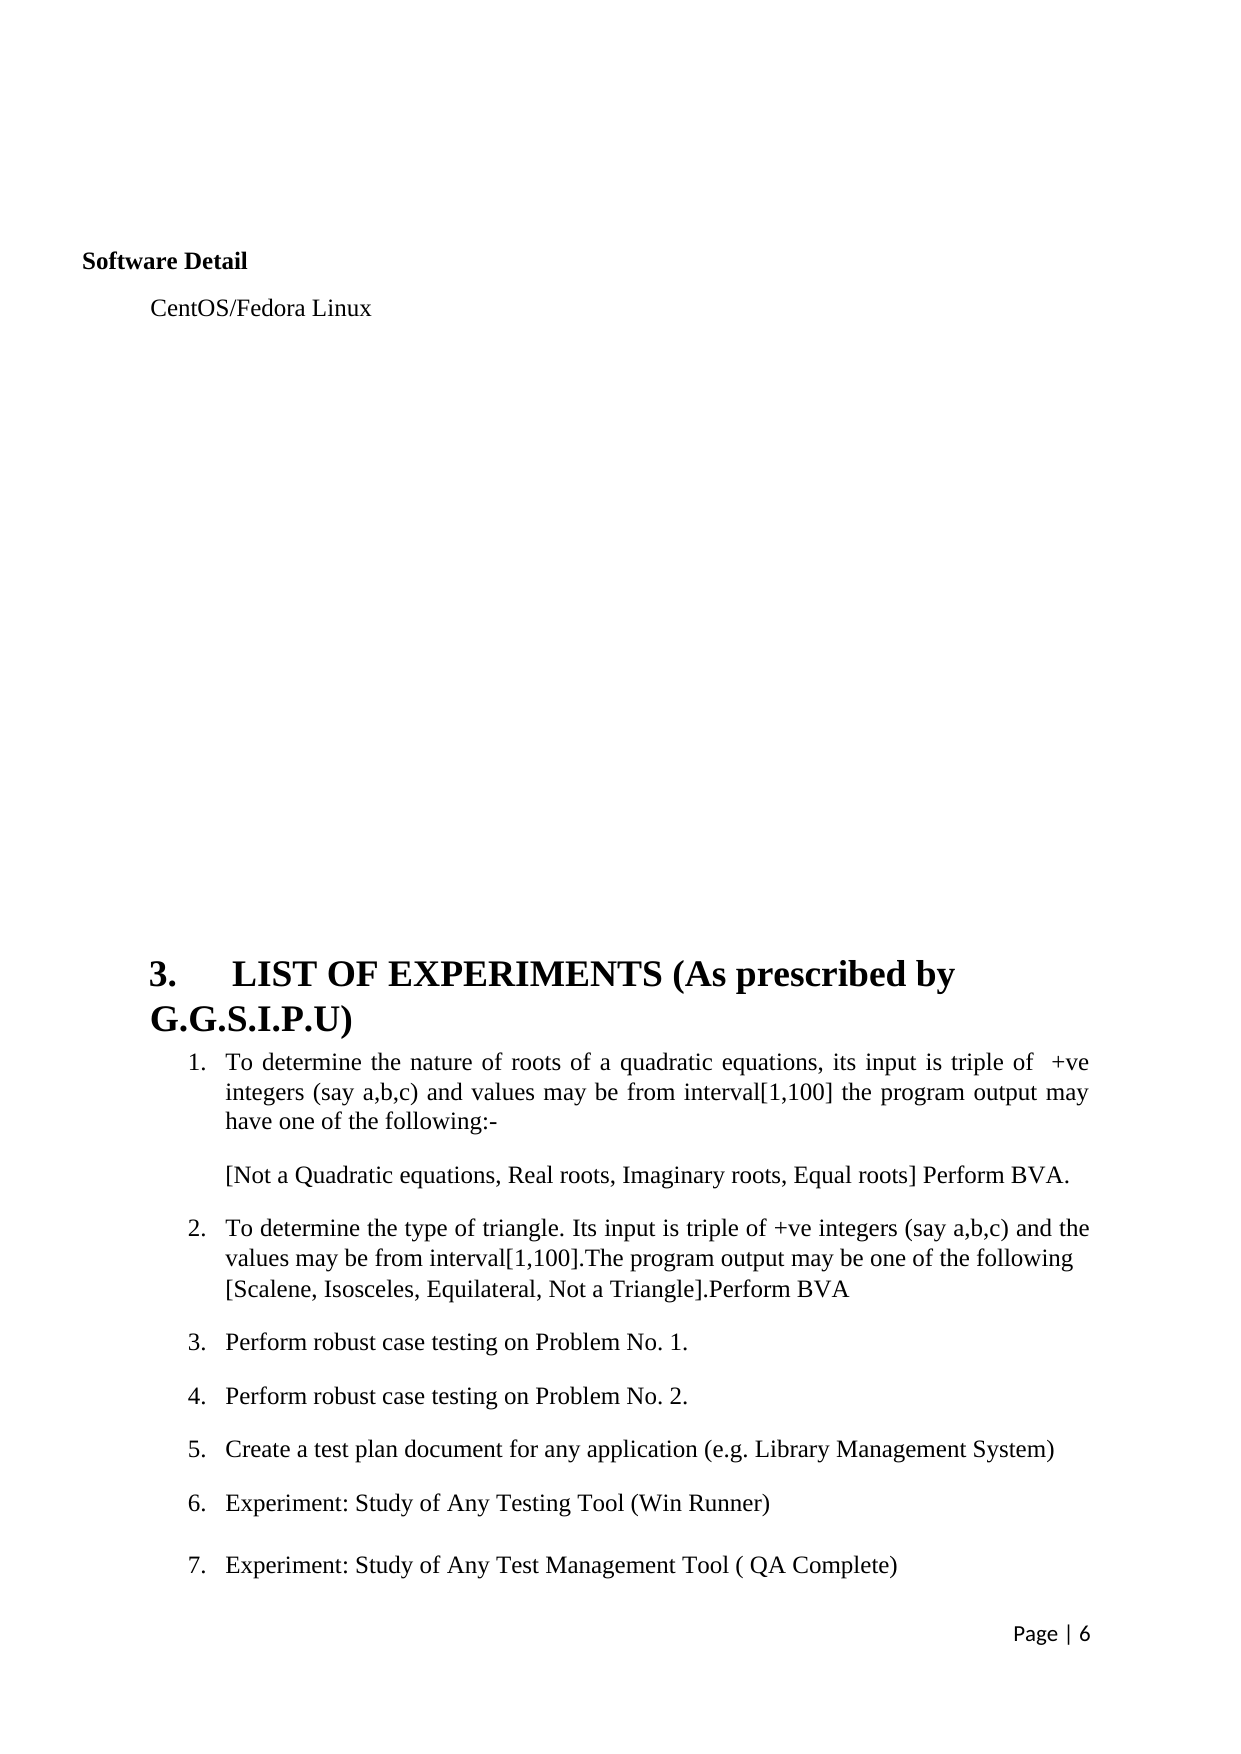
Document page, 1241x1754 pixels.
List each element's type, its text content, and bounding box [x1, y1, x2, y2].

list Create a test plan document for any application (e.g. Library Management System) [188, 1434, 1090, 1463]
list Experiment: Study of Any Test Management Tool ( QA Complete) [188, 1550, 1090, 1578]
list Perform robust case testing on Problem No. 1. [188, 1327, 1090, 1356]
list To determine the type of triangle. Its input is triple of +ve integers (say a,b,c) and the values may be from interval[1,100].The program output may be one of the following [188, 1213, 1090, 1272]
text CentOS/Fedora Linux [150, 293, 1006, 322]
text [Scalene, Isosceles, Equilateral, Not a Triangle].Perform BVA [225, 1274, 1006, 1302]
list Perform robust case testing on Problem No. 2. [188, 1381, 1090, 1409]
text [Not a Quadratic equations, Real roots, Imaginary roots, Equal roots] Perform BVA. [225, 1160, 1091, 1189]
subtitle 3. LIST OF EXPERIMENTS (As prescribed by G.G.S.I.P.U) [148, 952, 1090, 1039]
list Experiment: Study of Any Testing Tool (Win Runner) [188, 1488, 1090, 1517]
list To determine the nature of roots of a quadratic equations, its input is triple of +ve integers (say a,b,c) and values may be from interval[1,100] the program output may have one of the following:- [188, 1047, 1090, 1135]
text Software Detail [82, 246, 1091, 274]
